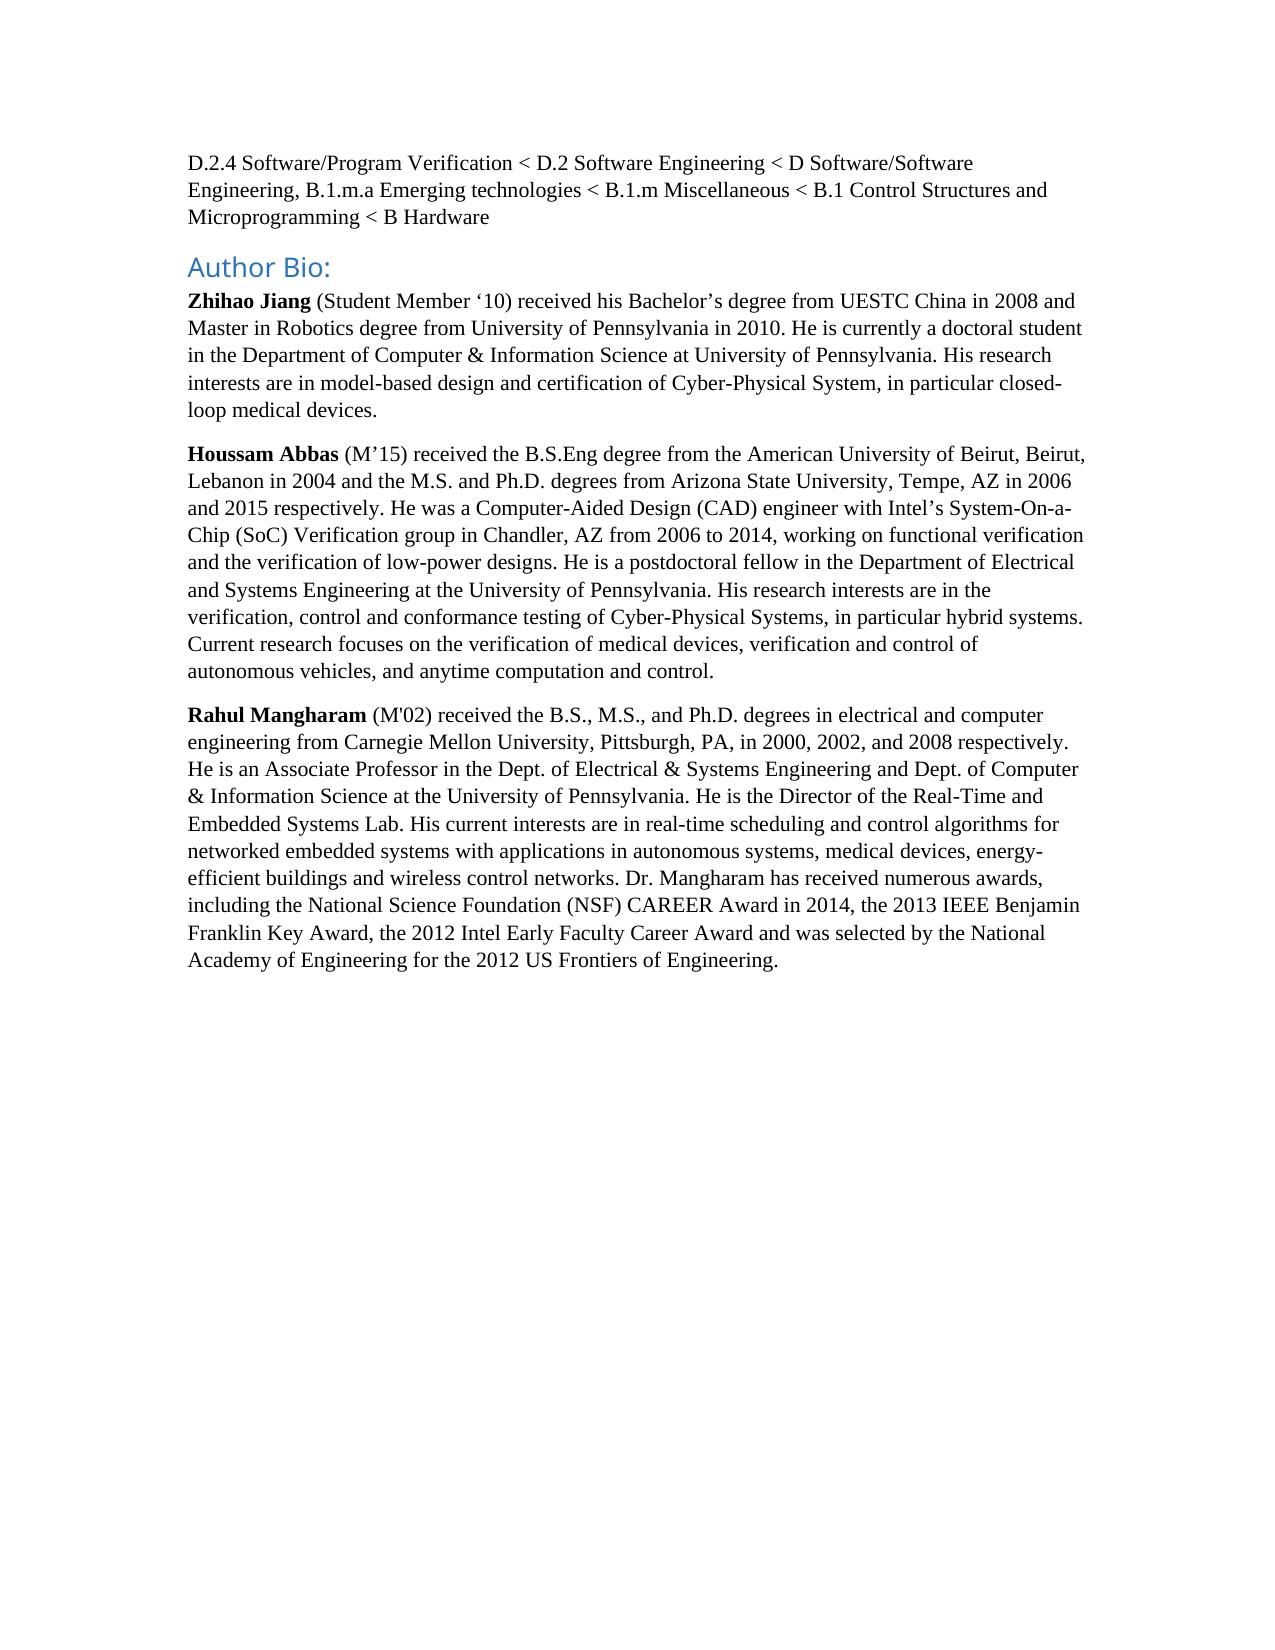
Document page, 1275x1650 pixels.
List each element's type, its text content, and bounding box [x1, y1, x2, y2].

text Rahul Mangharam (M'02) received the B.S., M.S., and Ph.D. degrees in electrical and computer engineering from Carnegie Mellon University, Pittsburgh, PA, in 2000, 2002, and 2008 respectively. He is an Associate Professor in the Dept. of Electrical & Systems Engineering and Dept. of Computer & Information Science at the University of Pennsylvania. He is the Director of the Real-Time and Embedded Systems Lab. His current interests are in real-time scheduling and control algorithms for networked embedded systems with applications in autonomous systems, medical devices, energy-efficient buildings and wireless control networks. Dr. Mangharam has received numerous awards, including the National Science Foundation (NSF) CAREER Award in 2014, the 2013 IEEE Benjamin Franklin Key Award, the 2012 Intel Early Faculty Career Award and was selected by the National Academy of Engineering for the 2012 US Frontiers of Engineering. [187, 702, 1087, 972]
text Houssam Abbas (M’15) received the B.S.Eng degree from the American University of Beirut, Beirut, Lebanon in 2004 and the M.S. and Ph.D. degrees from Arizona State University, Tempe, AZ in 2006 and 2015 respectively. He was a Computer-Aided Design (CAD) engineer with Intel’s System-On-a-Chip (SoC) Verification group in Chandler, AZ from 2006 to 2014, working on functional verification and the verification of low-power designs. He is a postdoctoral fellow in the Department of Electrical and Systems Engineering at the University of Pennsylvania. His research interests are in the verification, control and conformance testing of Cyber-Physical Systems, in particular hybrid systems. Current research focuses on the verification of medical devices, verification and control of autonomous vehicles, and anytime computation and control. [187, 441, 1087, 683]
text Zhihao Jiang (Student Member ‘10) received his Bachelor’s degree from UESTC China in 2008 and Master in Robotics degree from University of Pennsylvania in 2010. He is currently a doctoral student in the Department of Computer & Information Science at University of Pennsylvania. His research interests are in model-based design and certification of Cyber-Physical System, in particular closed-loop medical devices. [187, 288, 1087, 422]
text D.2.4 Software/Program Verification < D.2 Software Engineering < D Software/Software Engineering, B.1.m.a Emerging technologies < B.1.m Miscellaneous < B.1 Control Structures and Microprogramming < B Hardware [187, 150, 1087, 229]
subtitle Author Bio: [187, 248, 1087, 285]
